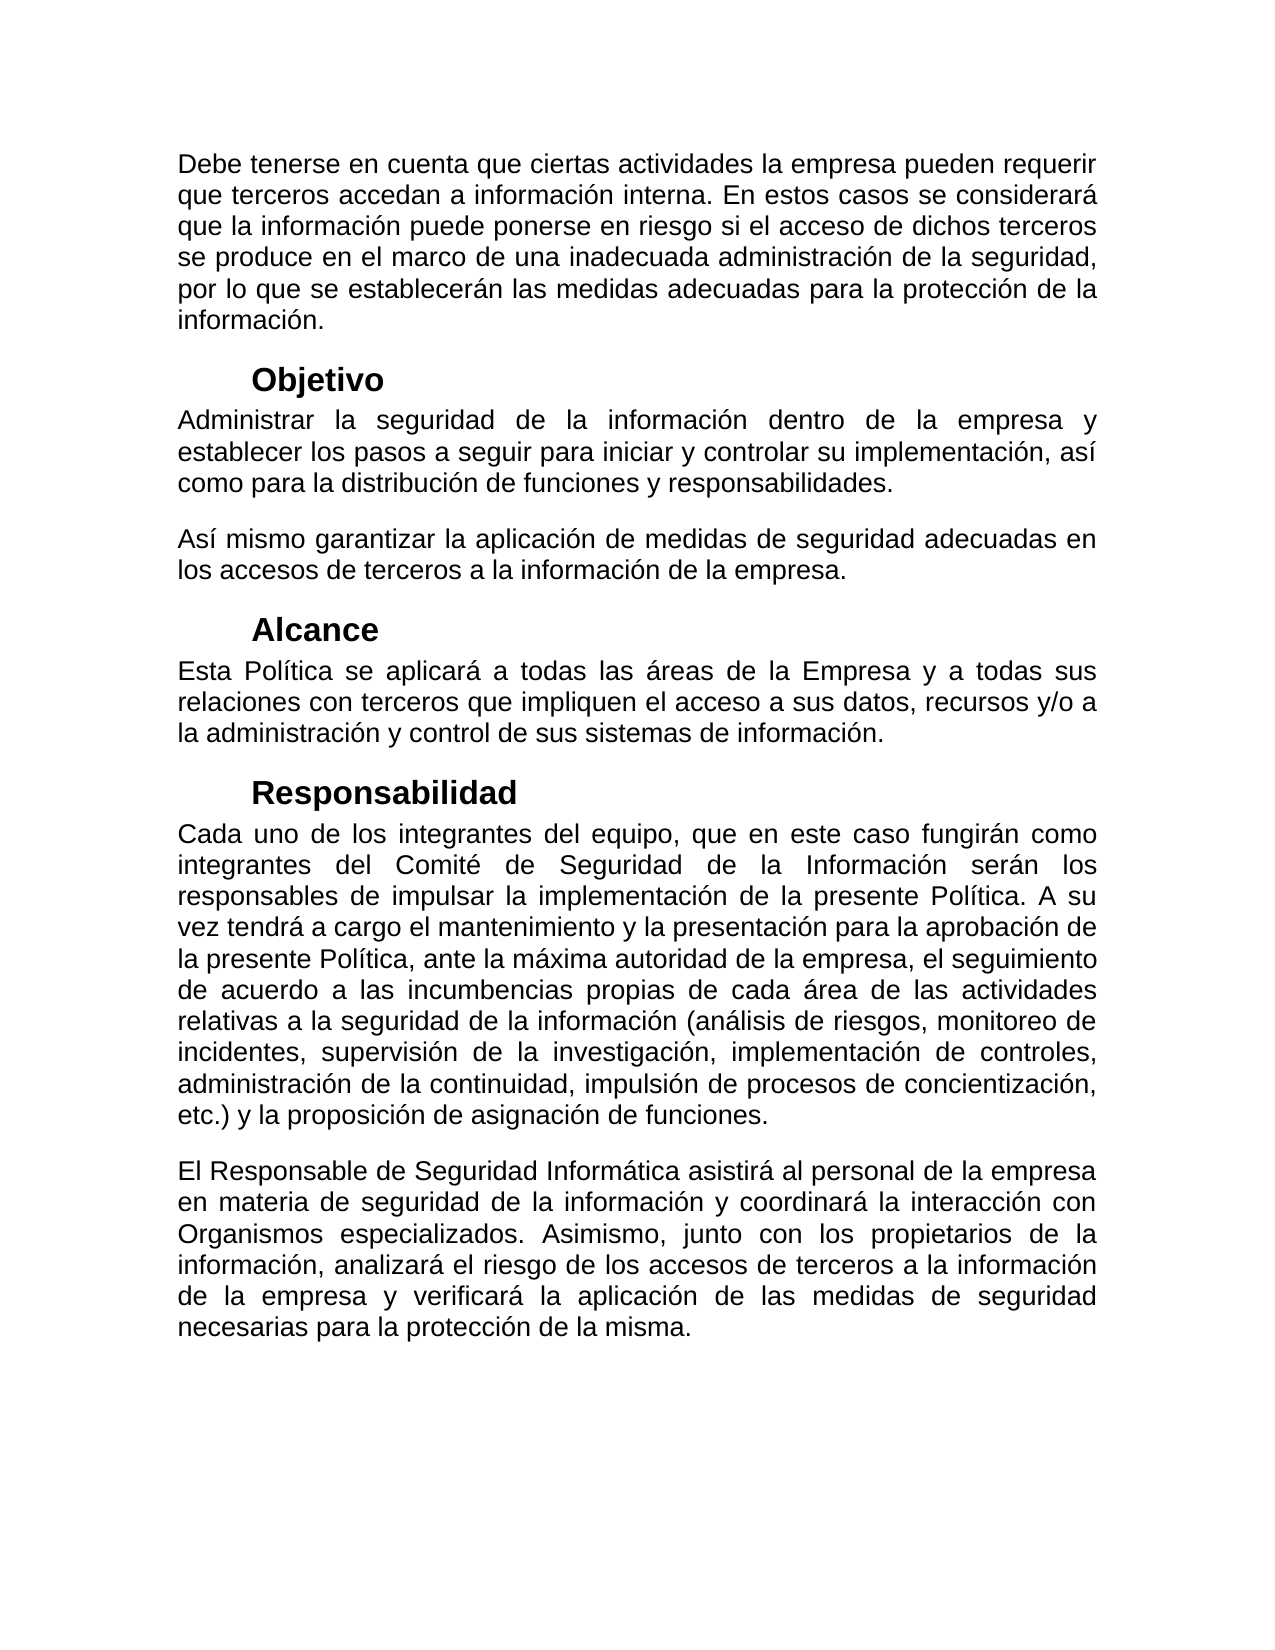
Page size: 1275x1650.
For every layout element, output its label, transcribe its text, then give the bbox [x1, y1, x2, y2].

text Administrar la seguridad de la información dentro de la empresa y establecer los pasos a seguir para iniciar y controlar su implementación, así como para la distribución de funciones y responsabilidades. [177, 404, 1098, 498]
text Cada uno de los integrantes del equipo, que en este caso fungirán como integrantes del Comité de Seguridad de la Información serán los responsables de impulsar la implementación de la presente Política. A su vez tendrá a cargo el mantenimiento y la presentación para la aprobación de la presente Política, ante la máxima autoridad de la empresa, el seguimiento de acuerdo a las incumbencias propias de cada área de las actividades relativas a la seguridad de la información (análisis de riesgos, monitoreo de incidentes, supervisión de la investigación, implementación de controles, administración de la continuidad, impulsión de procesos de concientización, etc.) y la proposición de asignación de funciones. [177, 818, 1098, 1130]
text Alcance [177, 611, 1098, 649]
text El Responsable de Seguridad Informática asistirá al personal de la empresa en materia de seguridad de la información y coordinará la interacción con Organismos especializados. Asimismo, junto con los propietarios de la información, analizará el riesgo de los accesos de terceros a la información de la empresa y verificará la aplicación de las medidas de seguridad necesarias para la protección de la misma. [177, 1155, 1098, 1343]
text Responsabilidad [177, 773, 1098, 812]
text Objetivo [177, 360, 1098, 398]
text Debe tenerse en cuenta que ciertas actividades la empresa pueden requerir que terceros accedan a información interna. En estos casos se considerará que la información puede ponerse en riesgo si el acceso de dichos terceros se produce en el marco de una inadecuada administración de la seguridad, por lo que se establecerán las medidas adecuadas para la protección de la información. [177, 148, 1098, 335]
text Así mismo garantizar la aplicación de medidas de seguridad adecuadas en los accesos de terceros a la información de la empresa. [177, 523, 1098, 586]
text Esta Política se aplicará a todas las áreas de la Empresa y a todas sus relaciones con terceros que impliquen el acceso a sus datos, recursos y/o a la administración y control de sus sistemas de información. [177, 655, 1098, 748]
